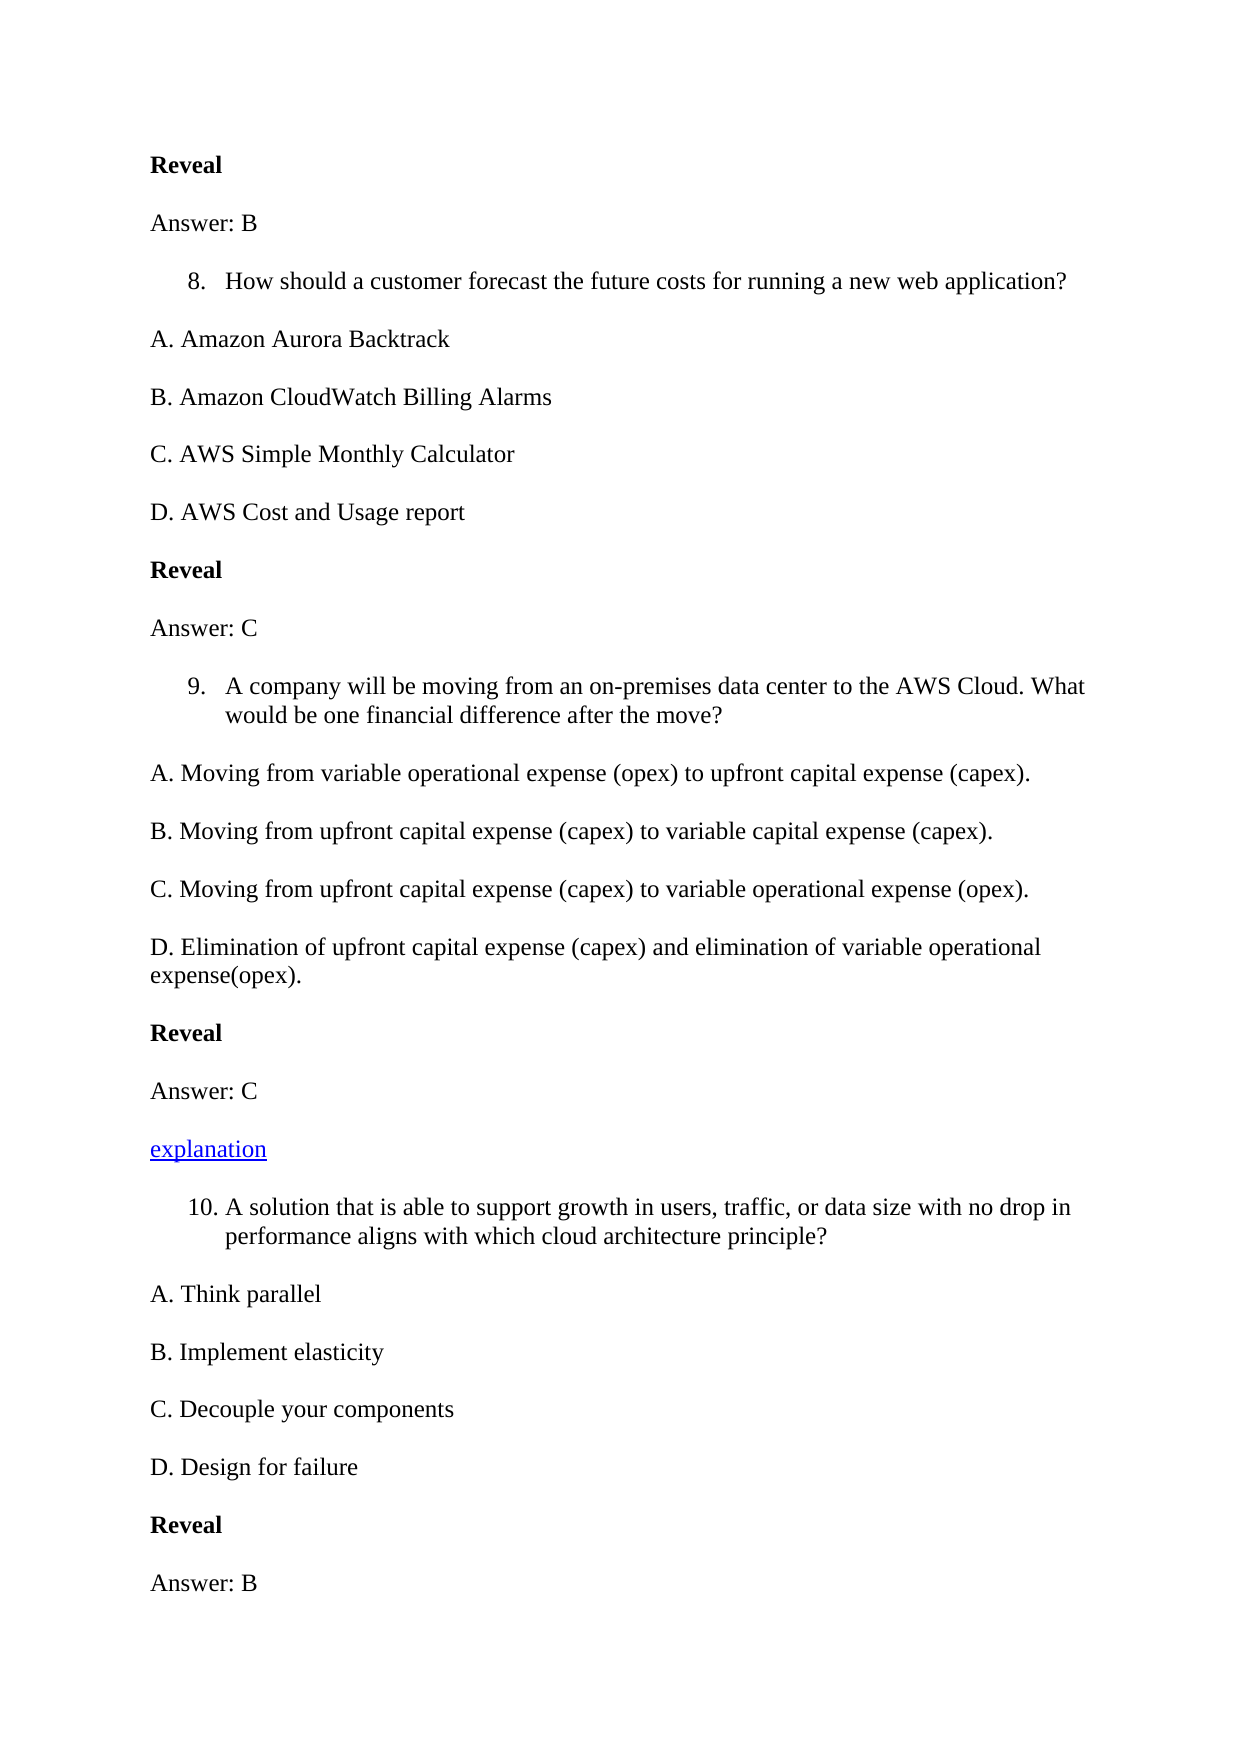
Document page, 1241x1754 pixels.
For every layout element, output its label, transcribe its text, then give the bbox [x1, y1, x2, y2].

text Answer: B [150, 208, 1090, 237]
list How should a customer forecast the future costs for running a new web application? [187, 266, 1090, 294]
text explanation [150, 1134, 1090, 1163]
text Reveal [150, 1510, 1090, 1539]
text B. Amazon CloudWatch Billing Alarms [150, 382, 1090, 410]
text C. AWS Simple Monthly Calculator [150, 439, 1090, 468]
text Answer: C [150, 1076, 1090, 1105]
text D. Design for failure [150, 1452, 1090, 1481]
text D. AWS Cost and Usage report [150, 497, 1090, 526]
text Answer: B [150, 1568, 1090, 1597]
text Reveal [150, 555, 1090, 584]
text C. Moving from upfront capital expense (capex) to variable operational expense (opex). [150, 874, 1090, 902]
text Answer: C [150, 613, 1090, 642]
text Reveal [150, 150, 1090, 179]
text B. Moving from upfront capital expense (capex) to variable capital expense (capex). [150, 816, 1090, 844]
text C. Decouple your components [150, 1394, 1090, 1423]
text A. Amazon Aurora Backtrack [150, 324, 1090, 352]
text A. Moving from variable operational expense (opex) to upfront capital expense (capex). [150, 758, 1090, 787]
list A company will be moving from an on-premises data center to the AWS Cloud. What would be one financial difference after the move? [187, 671, 1090, 729]
text Reveal [150, 1018, 1090, 1047]
text A. Think parallel [150, 1279, 1090, 1307]
text B. Implement elasticity [150, 1337, 1090, 1365]
list A solution that is able to support growth in users, traffic, or data size with no drop in performance aligns with which cloud architecture principle? [187, 1192, 1090, 1249]
text D. Elimination of upfront capital expense (capex) and elimination of variable operational expense(opex). [150, 932, 1090, 989]
